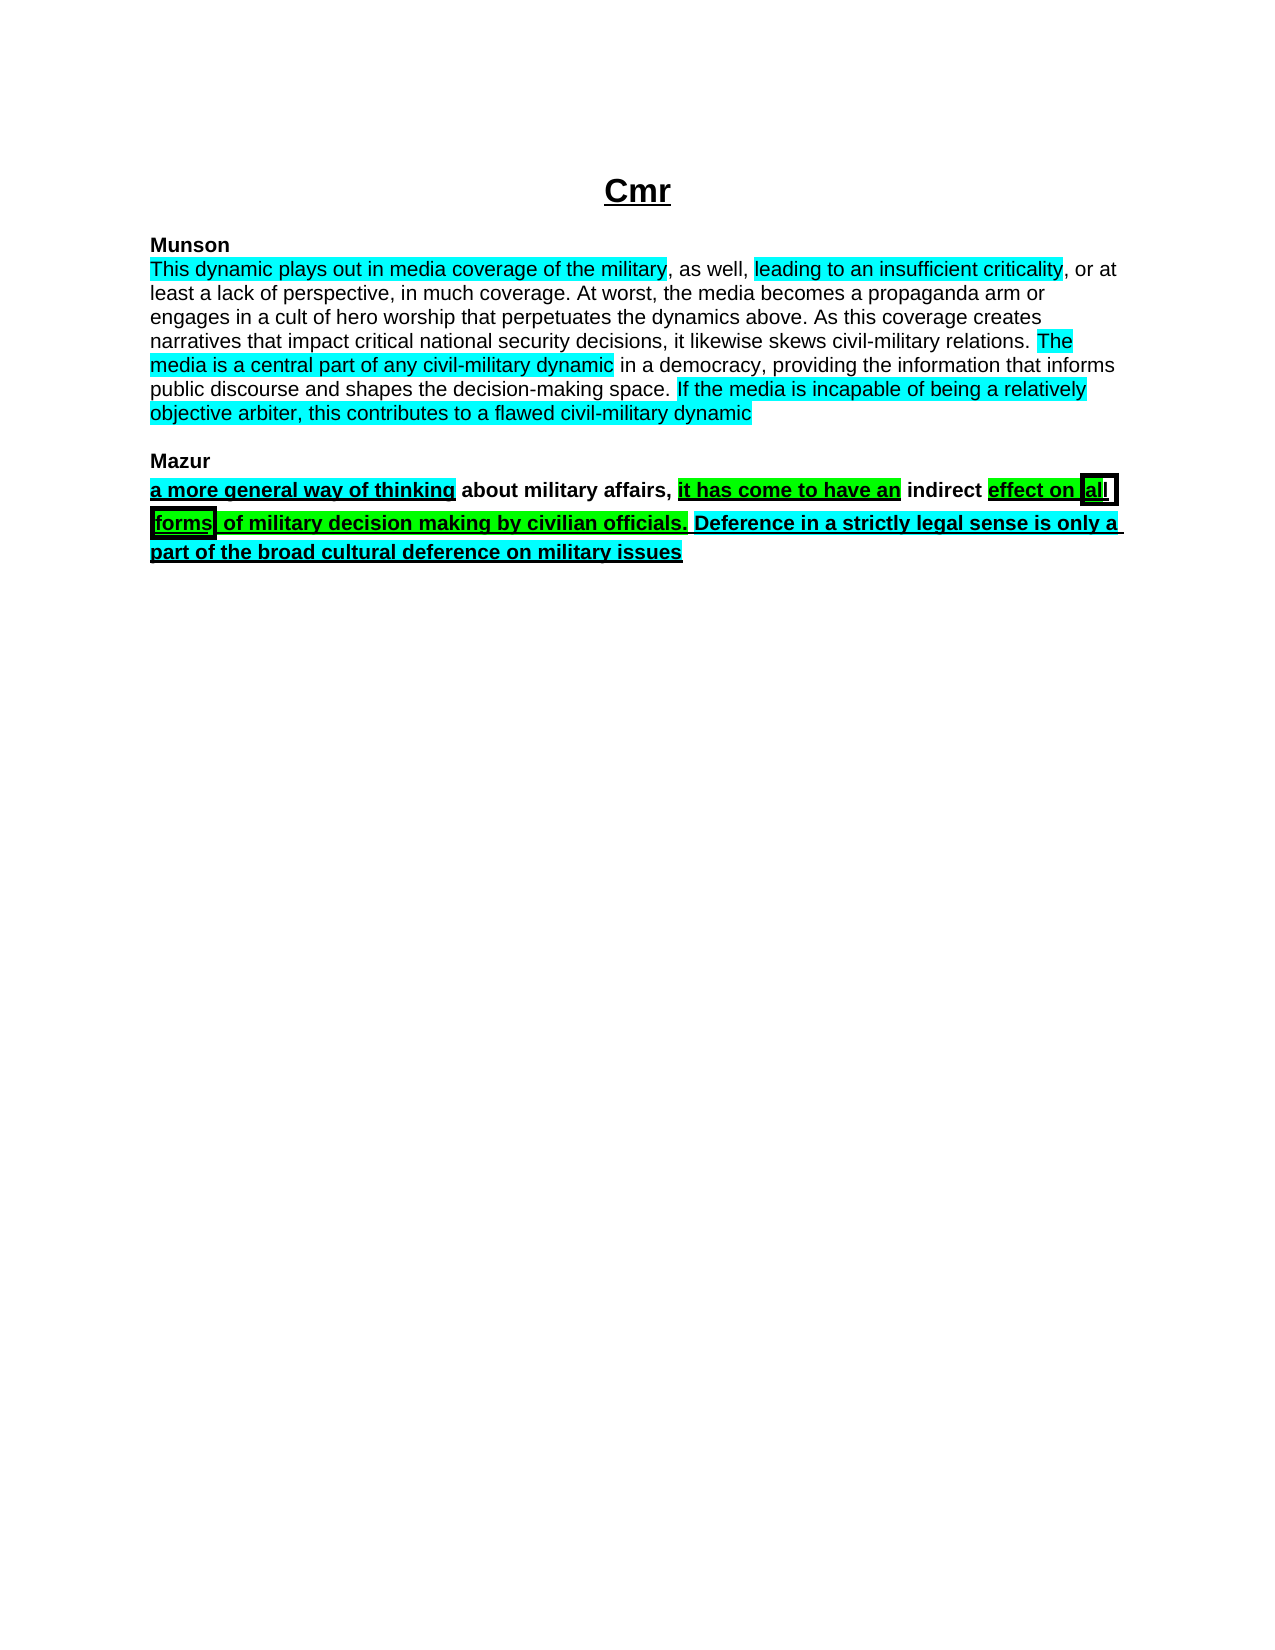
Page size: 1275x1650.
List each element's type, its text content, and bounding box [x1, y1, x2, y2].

subtitle Cmr [150, 171, 1125, 209]
text This dynamic plays out in media coverage of the military, as well, leading to an insufficient criticality, or at least a lack of perspective, in much coverage. At worst, the media becomes a propaganda arm or engages in a cult of hero worship that perpetuates the dynamics above. As this coverage creates narratives that impact critical national security decisions, it likewise skews civil-military relations. The media is a central part of any civil-military dynamic in a democracy, providing the information that informs public discourse and shapes the decision-making space. If the media is incapable of being a relatively objective arbiter, this contributes to a flawed civil-military dynamic [150, 257, 1125, 425]
text a more general way of thinking about military affairs, it has come to have an indirect effect on all forms of military decision making by civilian officials. Deference in a strictly legal sense is only a part of the broad cultural deference on military issues [150, 473, 1125, 563]
text Mazur [150, 449, 1125, 473]
text Munson [150, 233, 1125, 257]
